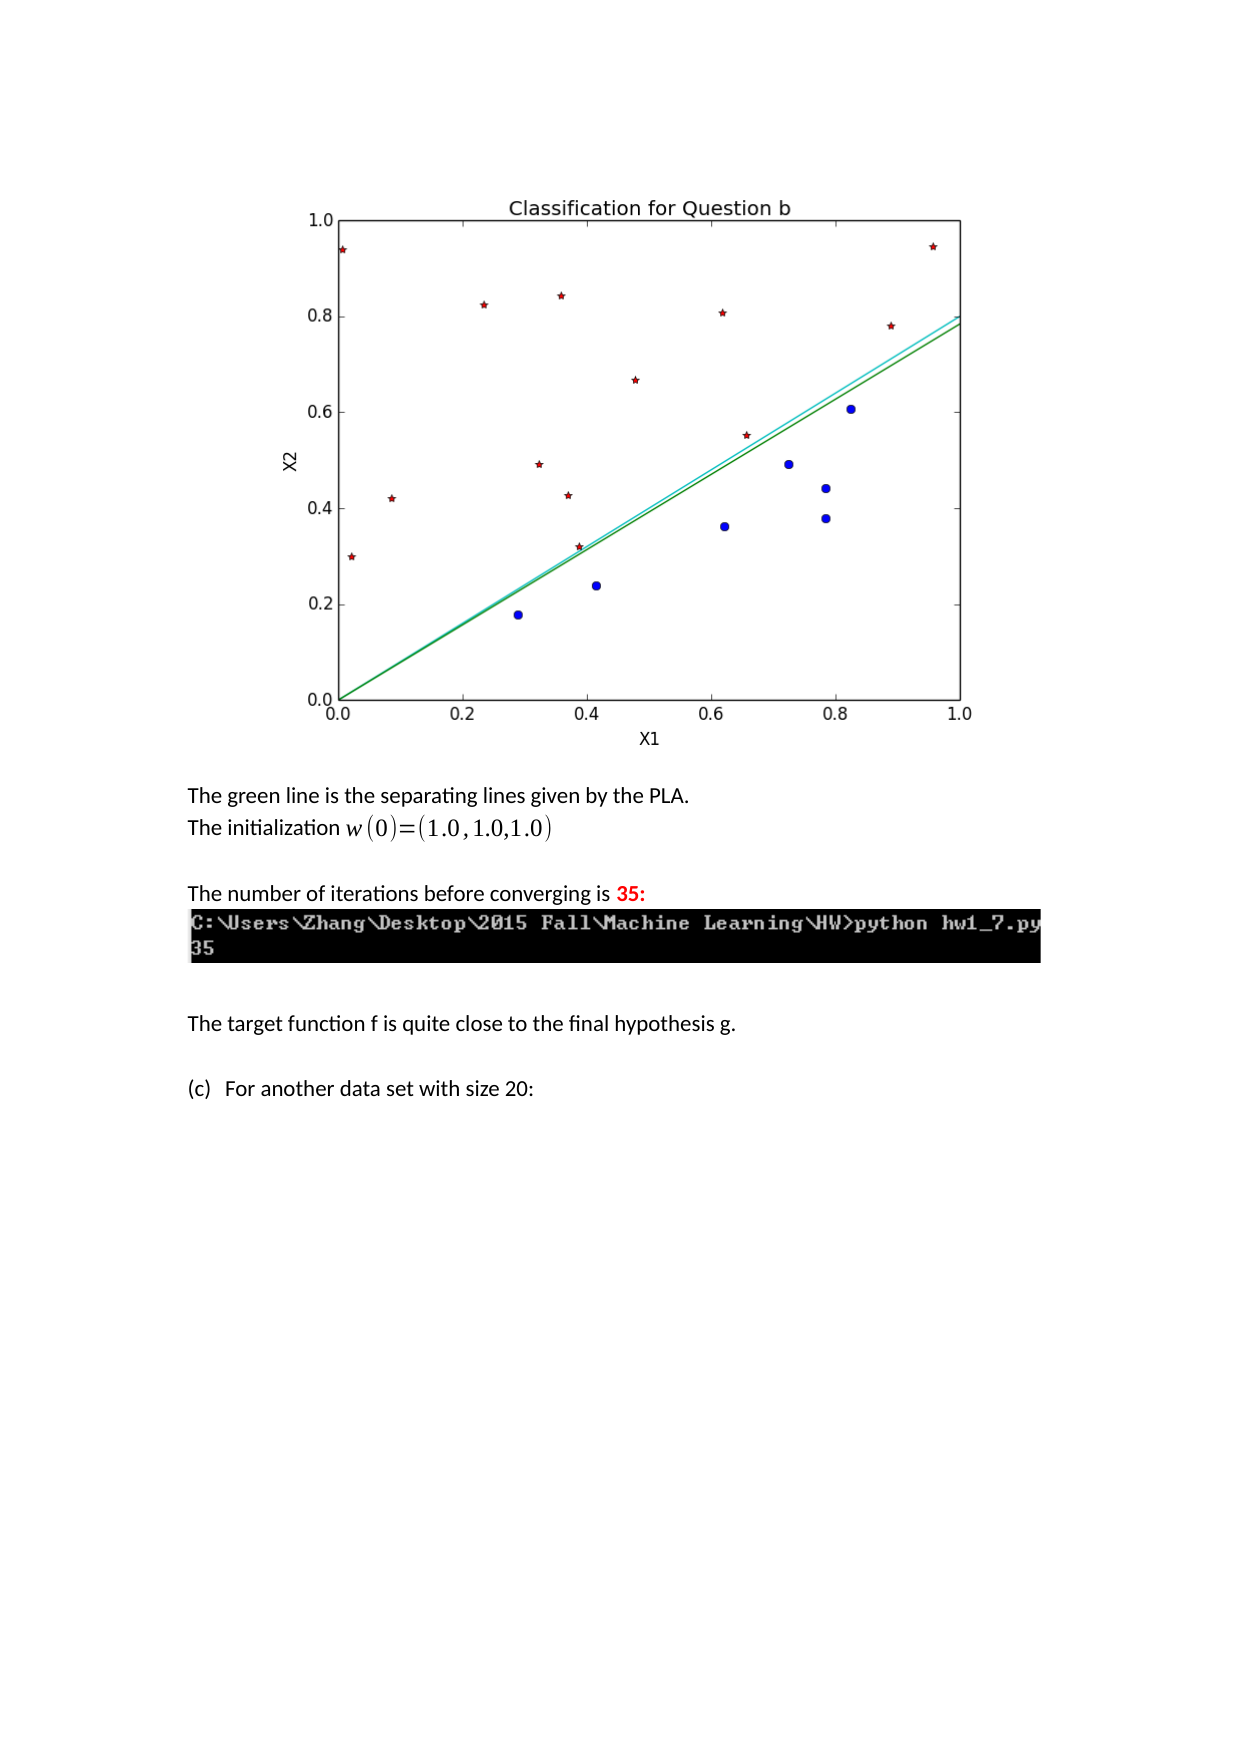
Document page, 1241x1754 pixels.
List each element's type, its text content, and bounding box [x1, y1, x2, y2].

picture [187, 909, 1041, 963]
text The target function f is quite close to the final hypothesis g. [187, 1007, 1053, 1039]
text The number of iterations before converging is 35: [187, 877, 1053, 909]
text The green line is the separating lines given by the PLA. [187, 779, 1053, 812]
picture [238, 162, 1040, 760]
list For another data set with size 20: [187, 1072, 1053, 1104]
text The initialization [187, 812, 1053, 844]
